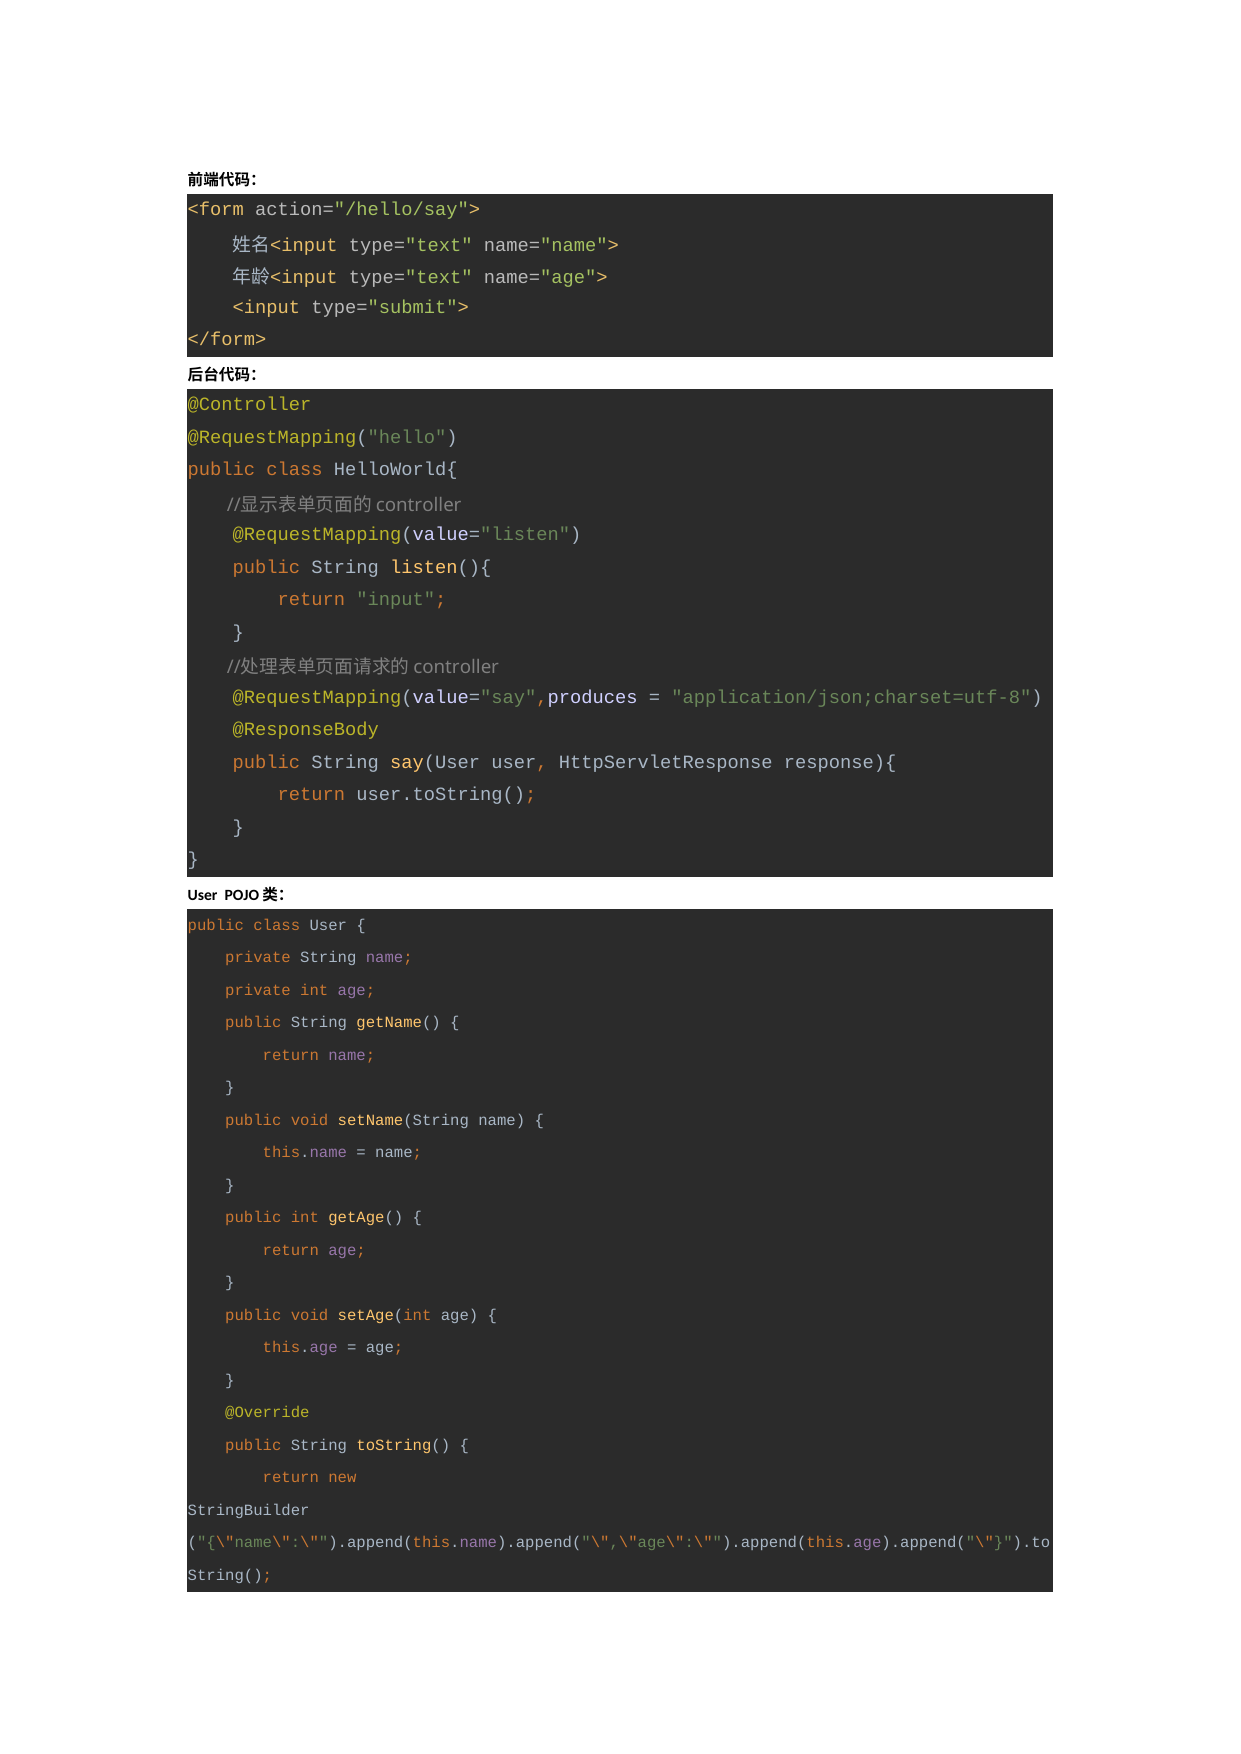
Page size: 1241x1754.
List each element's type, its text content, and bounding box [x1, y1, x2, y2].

text <form action="/hello/say"> 姓名<input type="text" name="name"> 年龄<input type="text" name="age"> <input type="submit"> </form> [187, 194, 1053, 357]
text 前端代码： [187, 162, 1053, 194]
text 后台代码： [187, 357, 1053, 389]
text @Controller @RequestMapping("hello") public class HelloWorld{ [187, 389, 1053, 487]
text User POJO类： [187, 877, 1053, 909]
text //处理表单页面请求的controller @RequestMapping(value="say",produces = "application/json;charset=utf-8") @ResponseBody public String say(User user, HttpServletResponse response){ return user.toString(); } } [187, 649, 1053, 877]
text //显示表单页面的controller @RequestMapping(value="listen") public String listen(){ return "input"; } [187, 487, 1053, 649]
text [187, 909, 1053, 1592]
